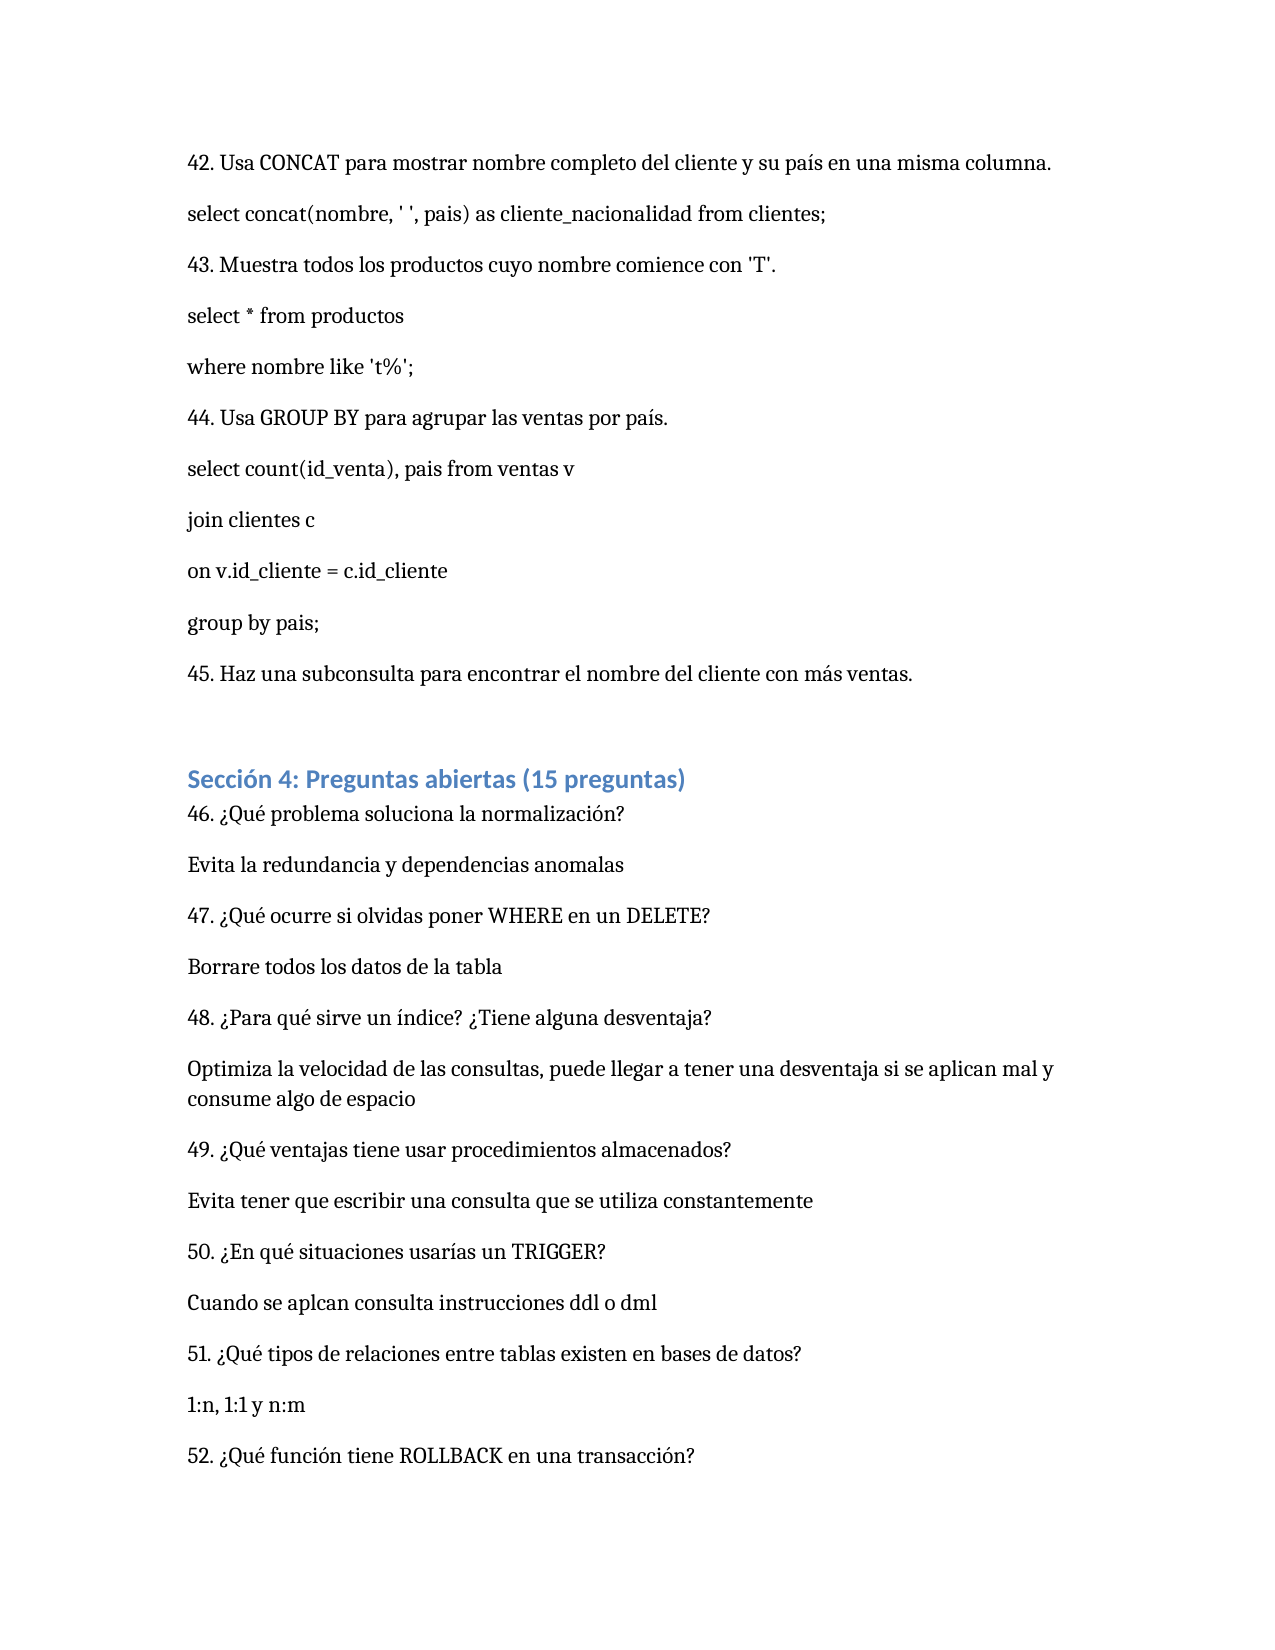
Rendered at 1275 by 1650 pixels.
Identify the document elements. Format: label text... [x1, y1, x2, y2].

text 1:n, 1:1 y n:m [187, 1392, 1087, 1418]
text 43. Muestra todos los productos cuyo nombre comience con 'T'. [187, 252, 1087, 278]
text Evita la redundancia y dependencias anomalas [187, 851, 1087, 878]
text where nombre like 't%'; [187, 354, 1087, 381]
text 51. ¿Qué tipos de relaciones entre tablas existen en bases de datos? [187, 1341, 1087, 1367]
text 44. Usa GROUP BY para agrupar las ventas por país. [187, 405, 1087, 432]
text select count(id_venta), pais from ventas v [187, 456, 1087, 483]
text 45. Haz una subconsulta para encontrar el nombre del cliente con más ventas. [187, 660, 1087, 687]
text 48. ¿Para qué sirve un índice? ¿Tiene alguna desventaja? [187, 1004, 1087, 1031]
text Borrare todos los datos de la tabla [187, 953, 1087, 980]
text select * from productos [187, 303, 1087, 329]
subtitle Sección 4: Preguntas abiertas (15 preguntas) [187, 762, 1087, 796]
text on v.id_cliente = c.id_cliente [187, 558, 1087, 585]
text join clientes c [187, 507, 1087, 534]
text 42. Usa CONCAT para mostrar nombre completo del cliente y su país en una misma columna. [187, 150, 1087, 176]
text Optimiza la velocidad de las consultas, puede llegar a tener una desventaja si se aplican mal y consume algo de espacio [187, 1056, 1087, 1112]
text 46. ¿Qué problema soluciona la normalización? [187, 800, 1087, 827]
text group by pais; [187, 609, 1087, 636]
text Cuando se aplcan consulta instrucciones ddl o dml [187, 1290, 1087, 1316]
text 49. ¿Qué ventajas tiene usar procedimientos almacenados? [187, 1137, 1087, 1163]
text 50. ¿En qué situaciones usarías un TRIGGER? [187, 1239, 1087, 1265]
text 47. ¿Qué ocurre si olvidas poner WHERE en un DELETE? [187, 902, 1087, 929]
text select concat(nombre, ' ', pais) as cliente_nacionalidad from clientes; [187, 201, 1087, 227]
text Evita tener que escribir una consulta que se utiliza constantemente [187, 1188, 1087, 1214]
text 52. ¿Qué función tiene ROLLBACK en una transacción? [187, 1443, 1087, 1469]
